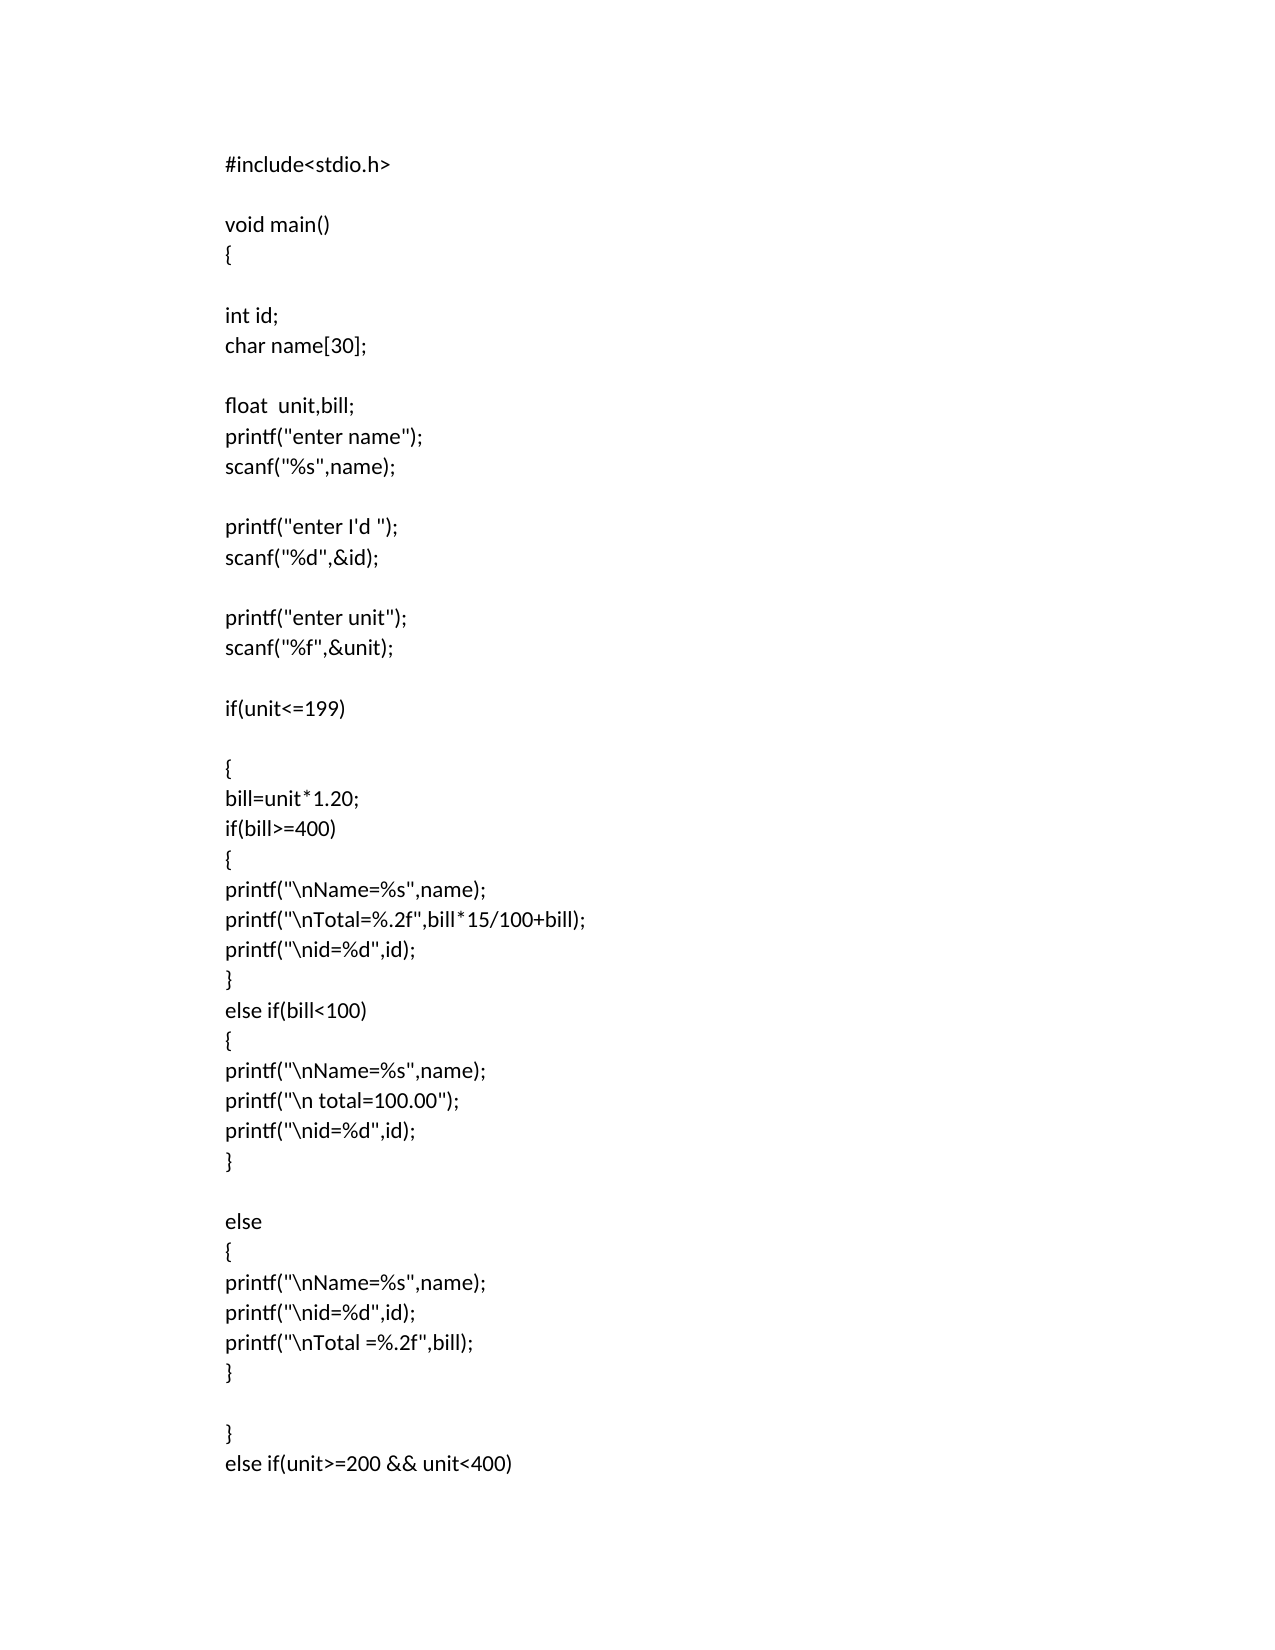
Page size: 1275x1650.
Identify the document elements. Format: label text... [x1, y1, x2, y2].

list printf("\nid=%d",id); [225, 1117, 1125, 1145]
list char name[30]; [225, 331, 1125, 359]
list scanf("%f",&unit); [225, 633, 1125, 661]
list printf("\nTotal=%.2f",bill*15/100+bill); [225, 905, 1125, 933]
list else if(bill<100) [225, 996, 1125, 1024]
list void main() [225, 210, 1125, 238]
list printf("\nName=%s",name); [225, 1056, 1125, 1084]
list else if(unit>=200 && unit<400) [225, 1449, 1125, 1477]
list #include<stdio.h> [225, 150, 1125, 178]
list int id; [225, 301, 1125, 329]
list { [225, 1026, 1125, 1054]
list { [225, 1237, 1125, 1266]
list else [225, 1207, 1125, 1235]
list bill=unit*1.20; [225, 784, 1125, 812]
list printf("\nTotal =%.2f",bill); [225, 1328, 1125, 1356]
list printf("enter unit"); [225, 603, 1125, 631]
list float unit,bill; [225, 392, 1125, 420]
list scanf("%d",&id); [225, 543, 1125, 571]
list if(bill>=400) [225, 814, 1125, 843]
list printf("\nid=%d",id); [225, 935, 1125, 963]
list } [225, 966, 1125, 994]
list scanf("%s",name); [225, 452, 1125, 480]
list } [225, 1147, 1125, 1175]
list printf("enter I'd "); [225, 512, 1125, 541]
list if(unit<=199) [225, 694, 1125, 722]
list printf("\n total=100.00"); [225, 1086, 1125, 1114]
list } [225, 1419, 1125, 1447]
list { [225, 845, 1125, 873]
list { [225, 241, 1125, 269]
list printf("\nName=%s",name); [225, 875, 1125, 903]
list printf("\nName=%s",name); [225, 1268, 1125, 1296]
list } [225, 1358, 1125, 1386]
list printf("enter name"); [225, 422, 1125, 450]
list { [225, 754, 1125, 782]
list printf("\nid=%d",id); [225, 1298, 1125, 1326]
